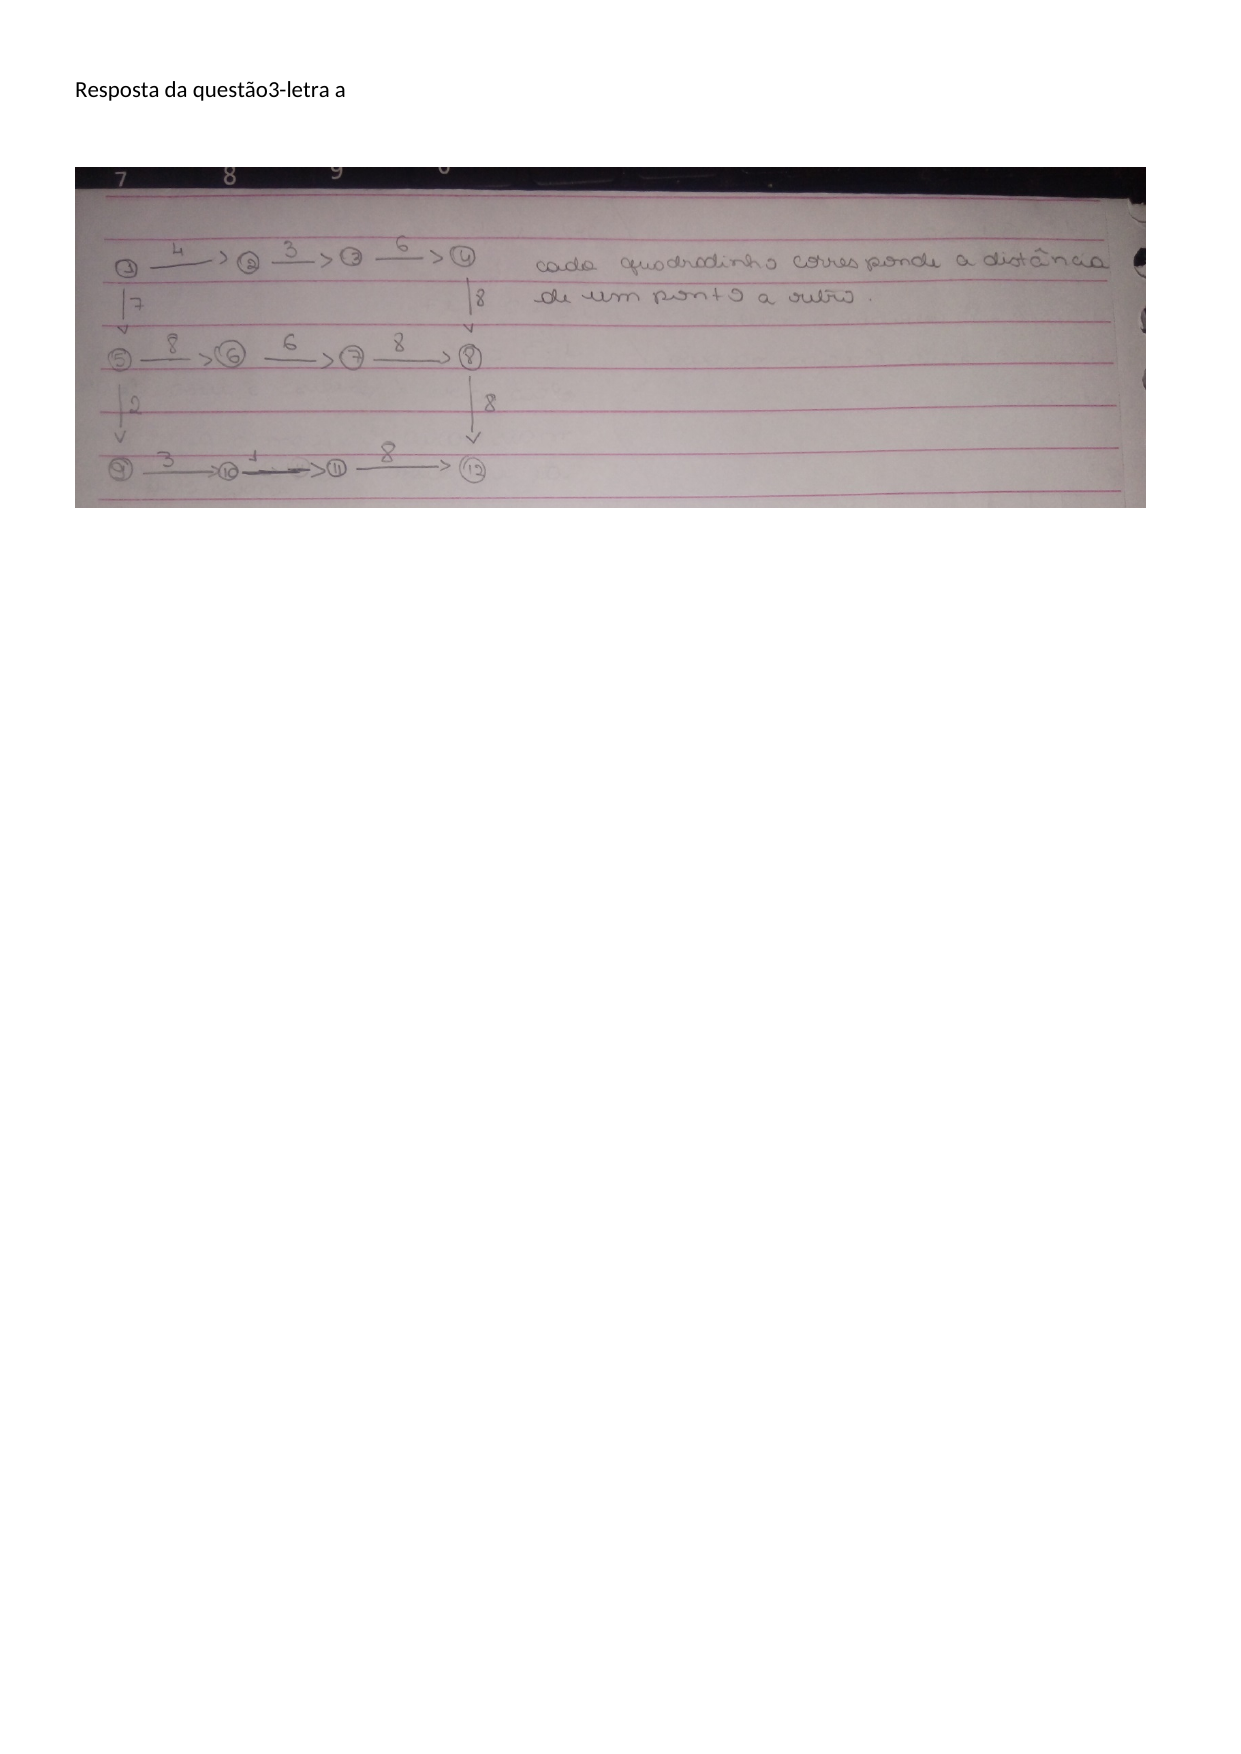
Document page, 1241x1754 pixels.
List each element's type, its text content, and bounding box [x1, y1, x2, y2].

picture [75, 167, 1146, 508]
text Resposta da questão3-letra a [75, 75, 1165, 103]
